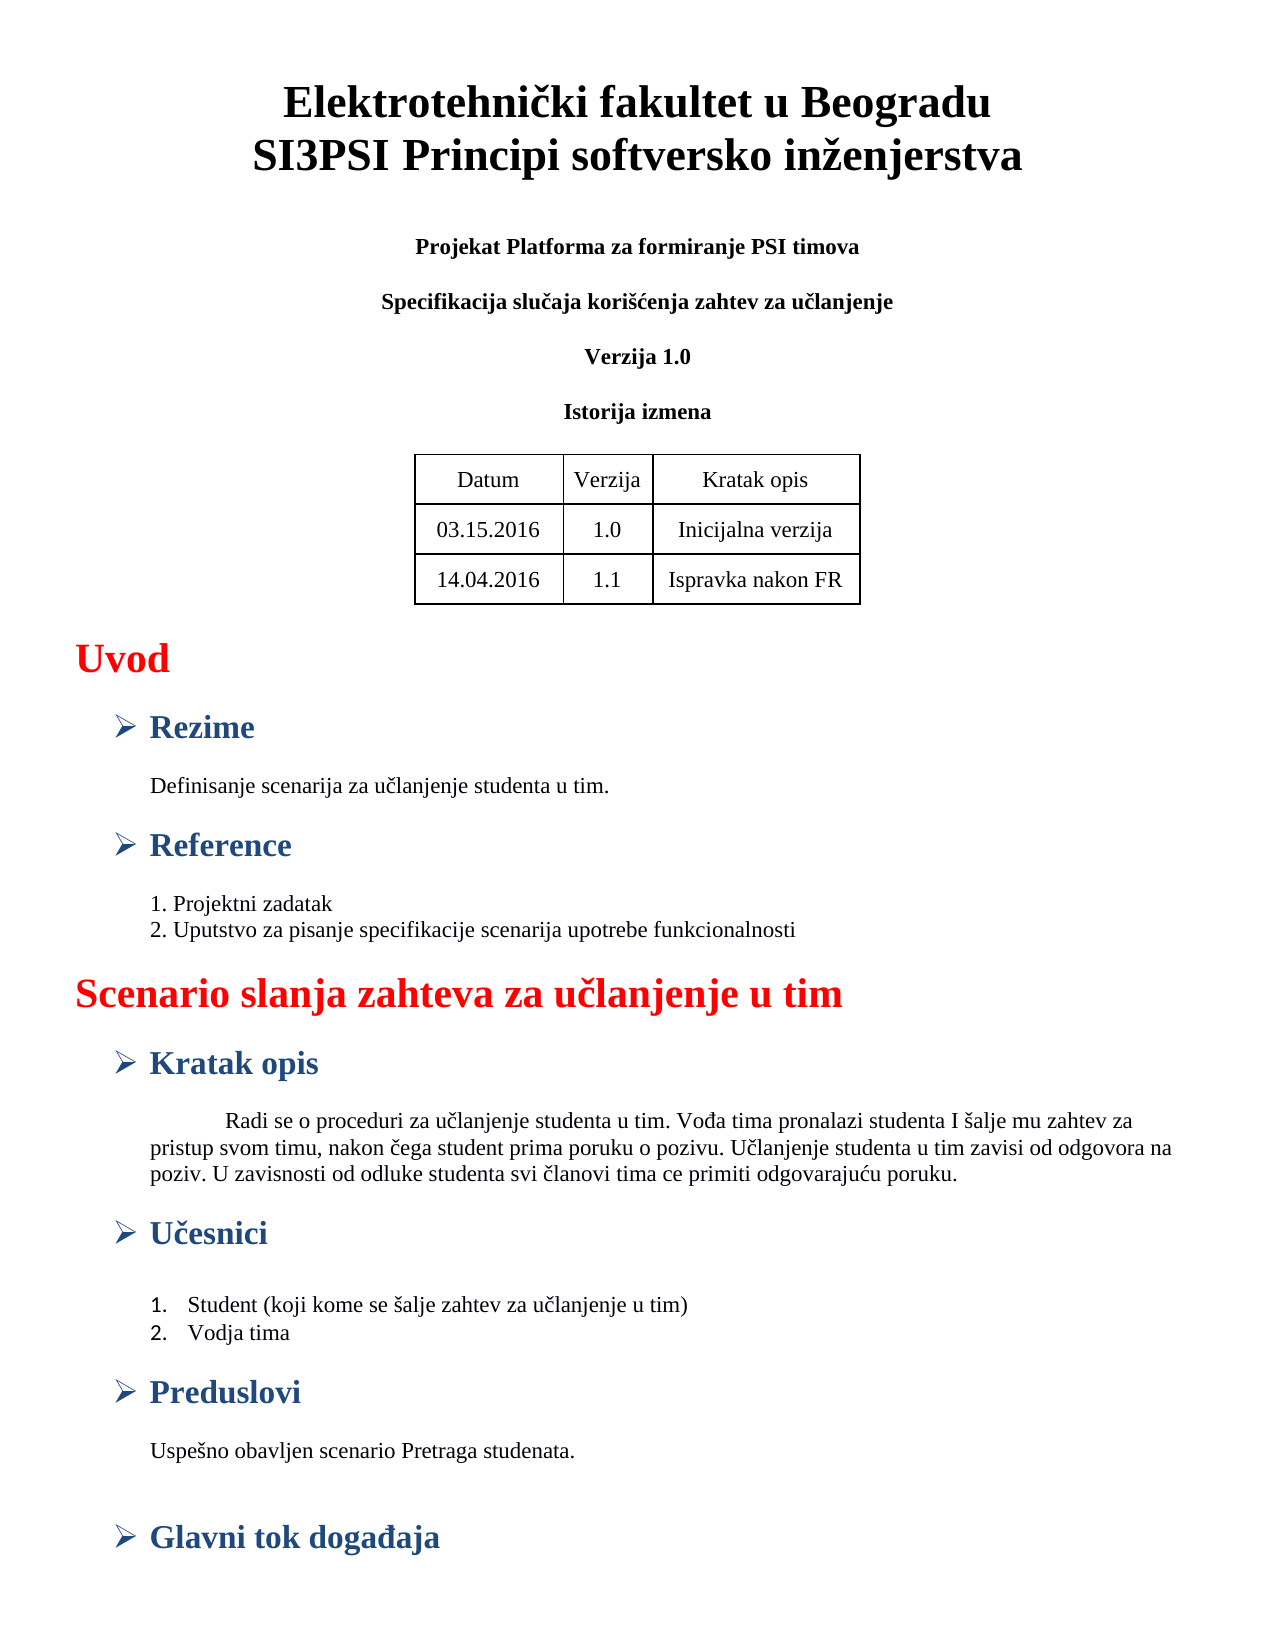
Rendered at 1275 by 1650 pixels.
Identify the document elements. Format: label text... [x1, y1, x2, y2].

table_cell 03.15.2016 [416, 505, 563, 553]
table_header Kratak opis [654, 455, 859, 503]
text 1. Projektni zadatak [150, 889, 1200, 916]
table_cell 14.04.2016 [416, 555, 563, 603]
text Specifikacija slučaja korišćenja zahtev za učlanjenje [75, 288, 1200, 314]
text Uspešno obavljen scenario Pretraga studenata. [75, 1437, 1200, 1463]
list Kratak opis [112, 1043, 1200, 1081]
table_cell Inicijalna verzija [654, 505, 859, 553]
text 2. Uputstvo za pisanje specifikacije scenarija upotrebe funkcionalnosti [150, 916, 1200, 942]
list Rezime [112, 707, 1200, 746]
text Projekat Platforma za formiranje PSI timova [75, 233, 1200, 259]
table_cell Ispravka nakon FR [654, 555, 859, 603]
text Istorija izmena [75, 398, 1200, 425]
table_header Verzija [564, 455, 652, 503]
text SI3PSI Principi softversko inženjerstva [75, 128, 1200, 180]
table_cell 1.0 [564, 505, 652, 553]
text Elektrotehnički fakultet u Beogradu [75, 75, 1200, 128]
table_cell 1.1 [564, 555, 652, 603]
text Uvod [75, 633, 1200, 681]
text Definisanje scenarija za učlanjenje studenta u tim. [150, 772, 1200, 798]
text Scenario slanja zahteva za učlanjenje u tim [75, 969, 1200, 1017]
text Radi se o proceduri za učlanjenje studenta u tim. Vođa tima pronalazi studenta I šalje mu zahtev za pristup svom timu, nakon čega student prima poruku o pozivu. Učlanjenje studenta u tim zavisi od odgovora na poziv. U zavisnosti od odluke studenta svi članovi tima ce primiti odgovarajuću poruku. [150, 1108, 1200, 1187]
list Preduslovi [112, 1372, 1200, 1410]
list Student (koji kome se šalje zahtev za učlanjenje u tim) [150, 1290, 1200, 1318]
table_header Datum [416, 455, 563, 503]
list Glavni tok događaja [112, 1517, 1200, 1556]
list Učesnici [112, 1213, 1200, 1251]
text Verzija 1.0 [75, 343, 1200, 370]
list Vodja tima [150, 1318, 1200, 1346]
list Reference [112, 825, 1200, 863]
